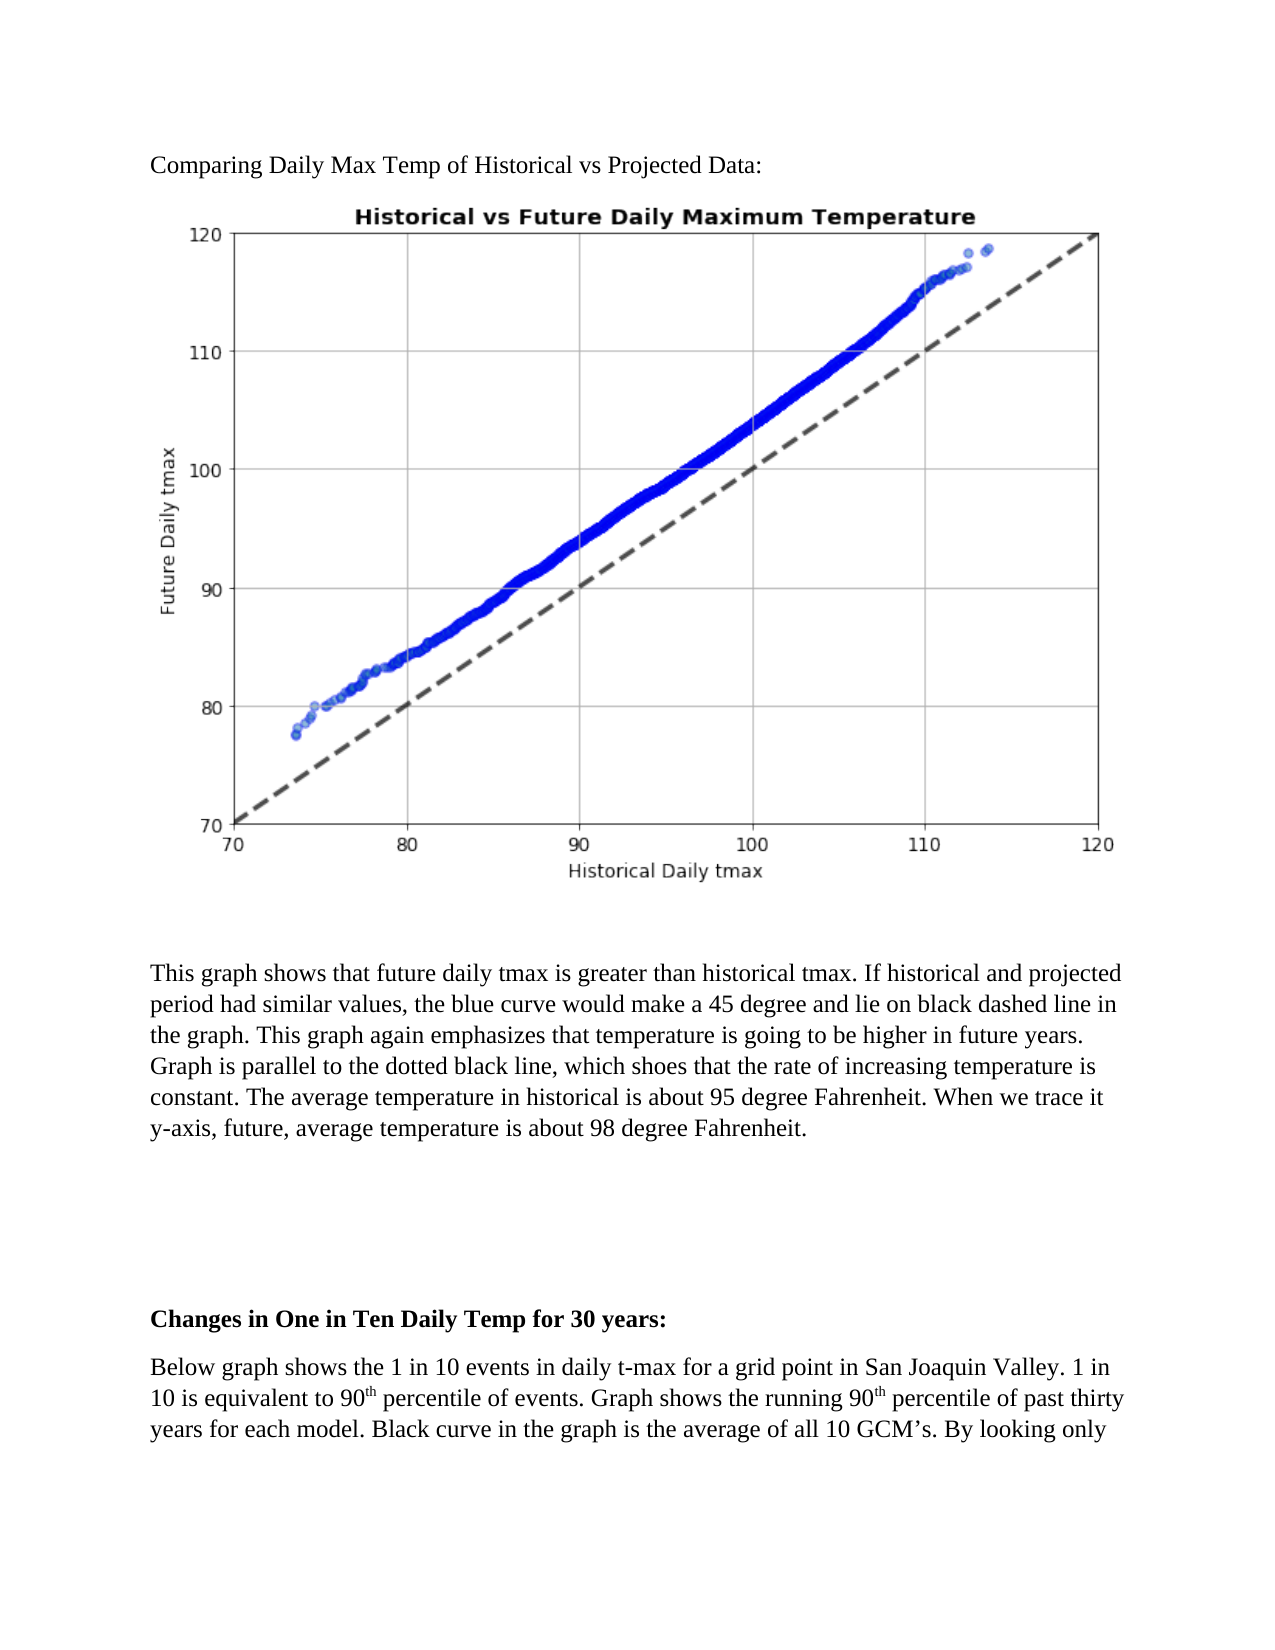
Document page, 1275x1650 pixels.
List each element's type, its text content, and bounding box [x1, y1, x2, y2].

picture [150, 197, 1125, 892]
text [150, 1352, 1125, 1443]
text This graph shows that future daily tmax is greater than historical tmax. If historical and projected period had similar values, the blue curve would make a 45 degree and lie on black dashed line in the graph. This graph again emphasizes that temperature is going to be higher in future years. Graph is parallel to the dotted black line, which shoes that the rate of increasing temperature is constant. The average temperature in historical is about 95 degree Fahrenheit. When we trace it y-axis, future, average temperature is about 98 degree Fahrenheit. [150, 958, 1125, 1142]
text Changes in One in Ten Daily Temp for 30 years: [150, 1304, 1125, 1333]
text Comparing Daily Max Temp of Historical vs Projected Data: [150, 150, 1125, 179]
